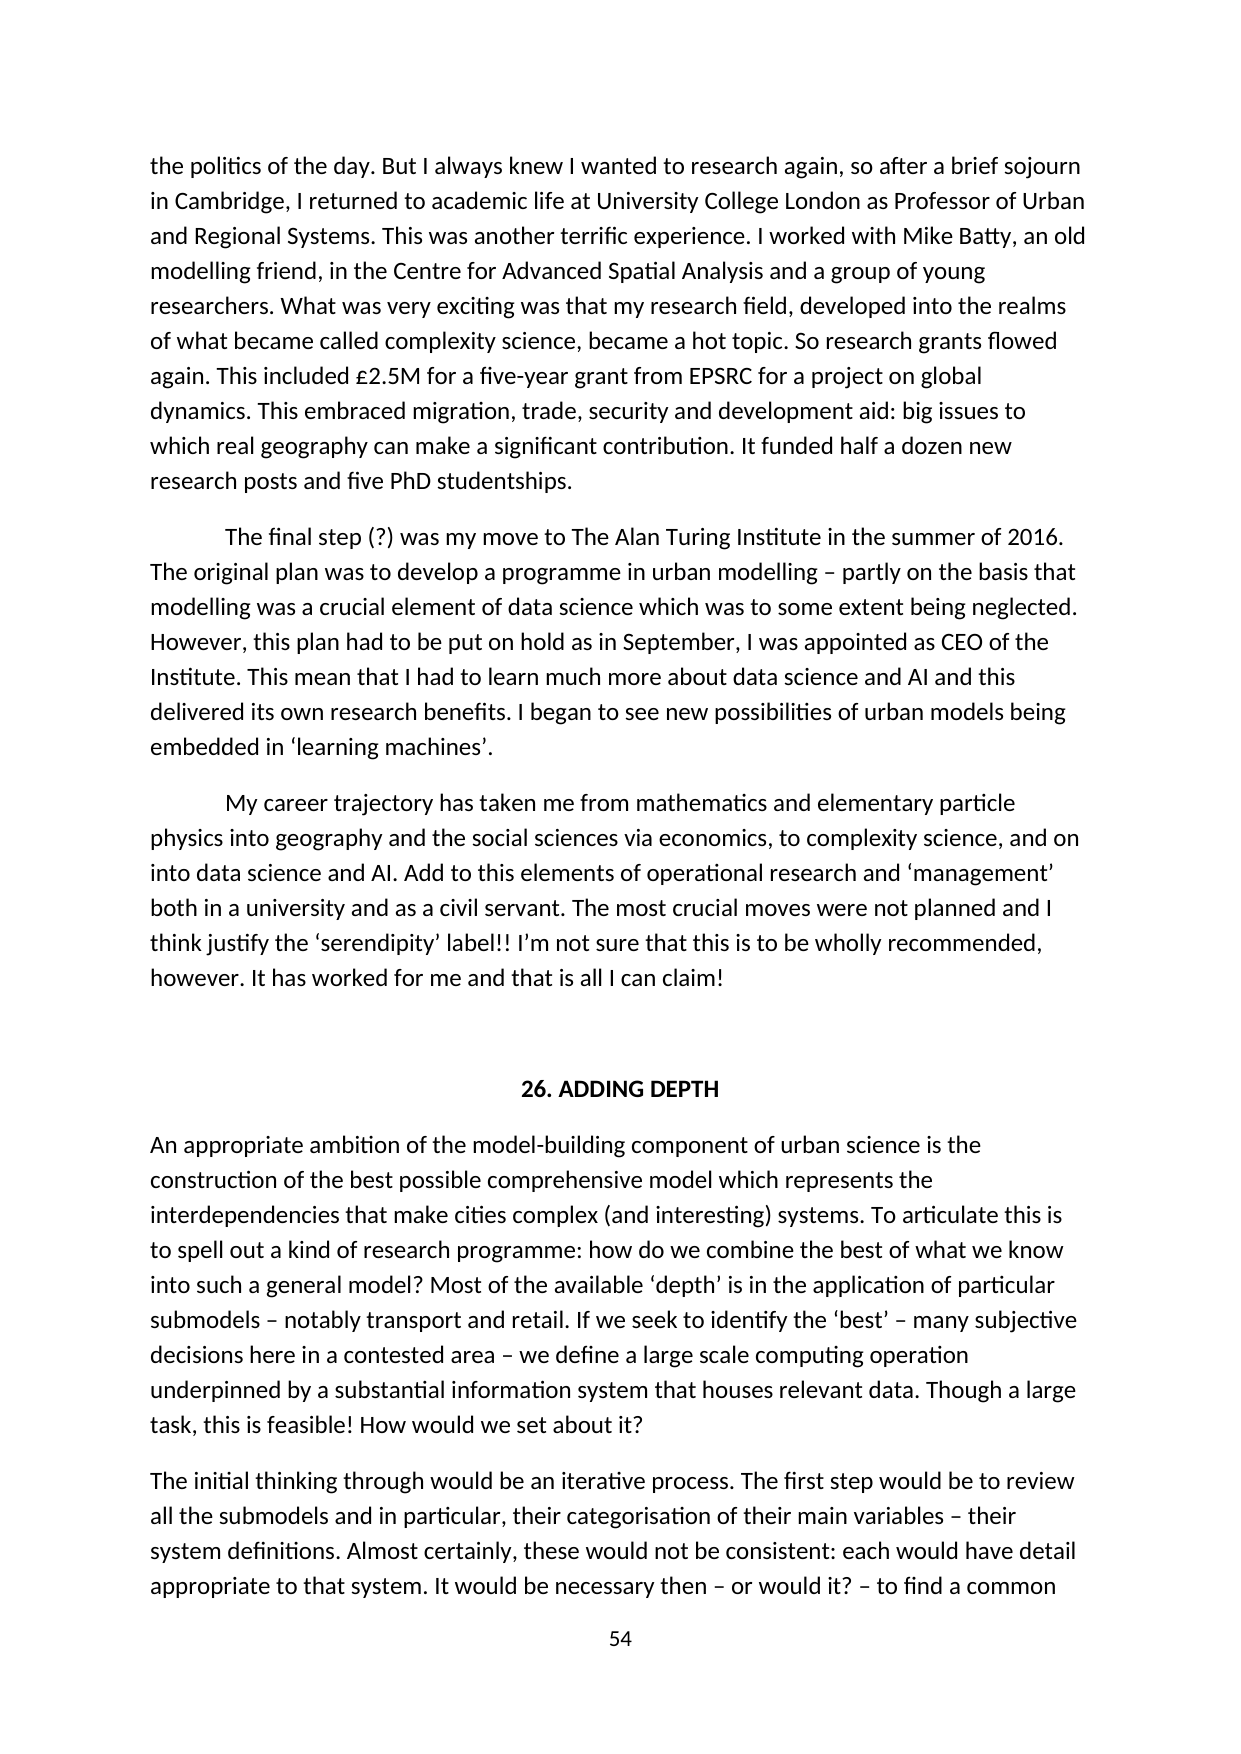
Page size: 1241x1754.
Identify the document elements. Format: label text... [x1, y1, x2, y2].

text An appropriate ambition of the model-building component of urban science is the construction of the best possible comprehensive model which represents the interdependencies that make cities complex (and interesting) systems. To articulate this is to spell out a kind of research programme: how do we combine the best of what we know into such a general model? Most of the available ‘depth’ is in the application of particular submodels – notably transport and retail. If we seek to identify the ‘best’ – many subjective decisions here in a contested area – we define a large scale computing operation underpinned by a substantial information system that houses relevant data. Though a large task, this is feasible! How would we set about it? [150, 1129, 1090, 1440]
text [150, 1465, 1090, 1601]
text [150, 150, 1090, 496]
text The final step (?) was my move to The Alan Turing Institute in the summer of 2016. The original plan was to develop a programme in urban modelling – partly on the basis that modelling was a crucial element of data science which was to some extent being neglected. However, this plan had to be put on hold as in September, I was appointed as CEO of the Institute. This mean that I had to learn much more about data science and AI and this delivered its own research benefits. I began to see new possibilities of urban models being embedded in ‘learning machines’. [150, 521, 1090, 761]
text 26. ADDING DEPTH [150, 1073, 1090, 1104]
text My career trajectory has taken me from mathematics and elementary particle physics into geography and the social sciences via economics, to complexity science, and on into data science and AI. Add to this elements of operational research and ‘management’ both in a university and as a civil servant. The most crucial moves were not planned and I think justify the ‘serendipity’ label!! I’m not sure that this is to be wholly recommended, however. It has worked for me and that is all I can claim! [150, 787, 1090, 992]
